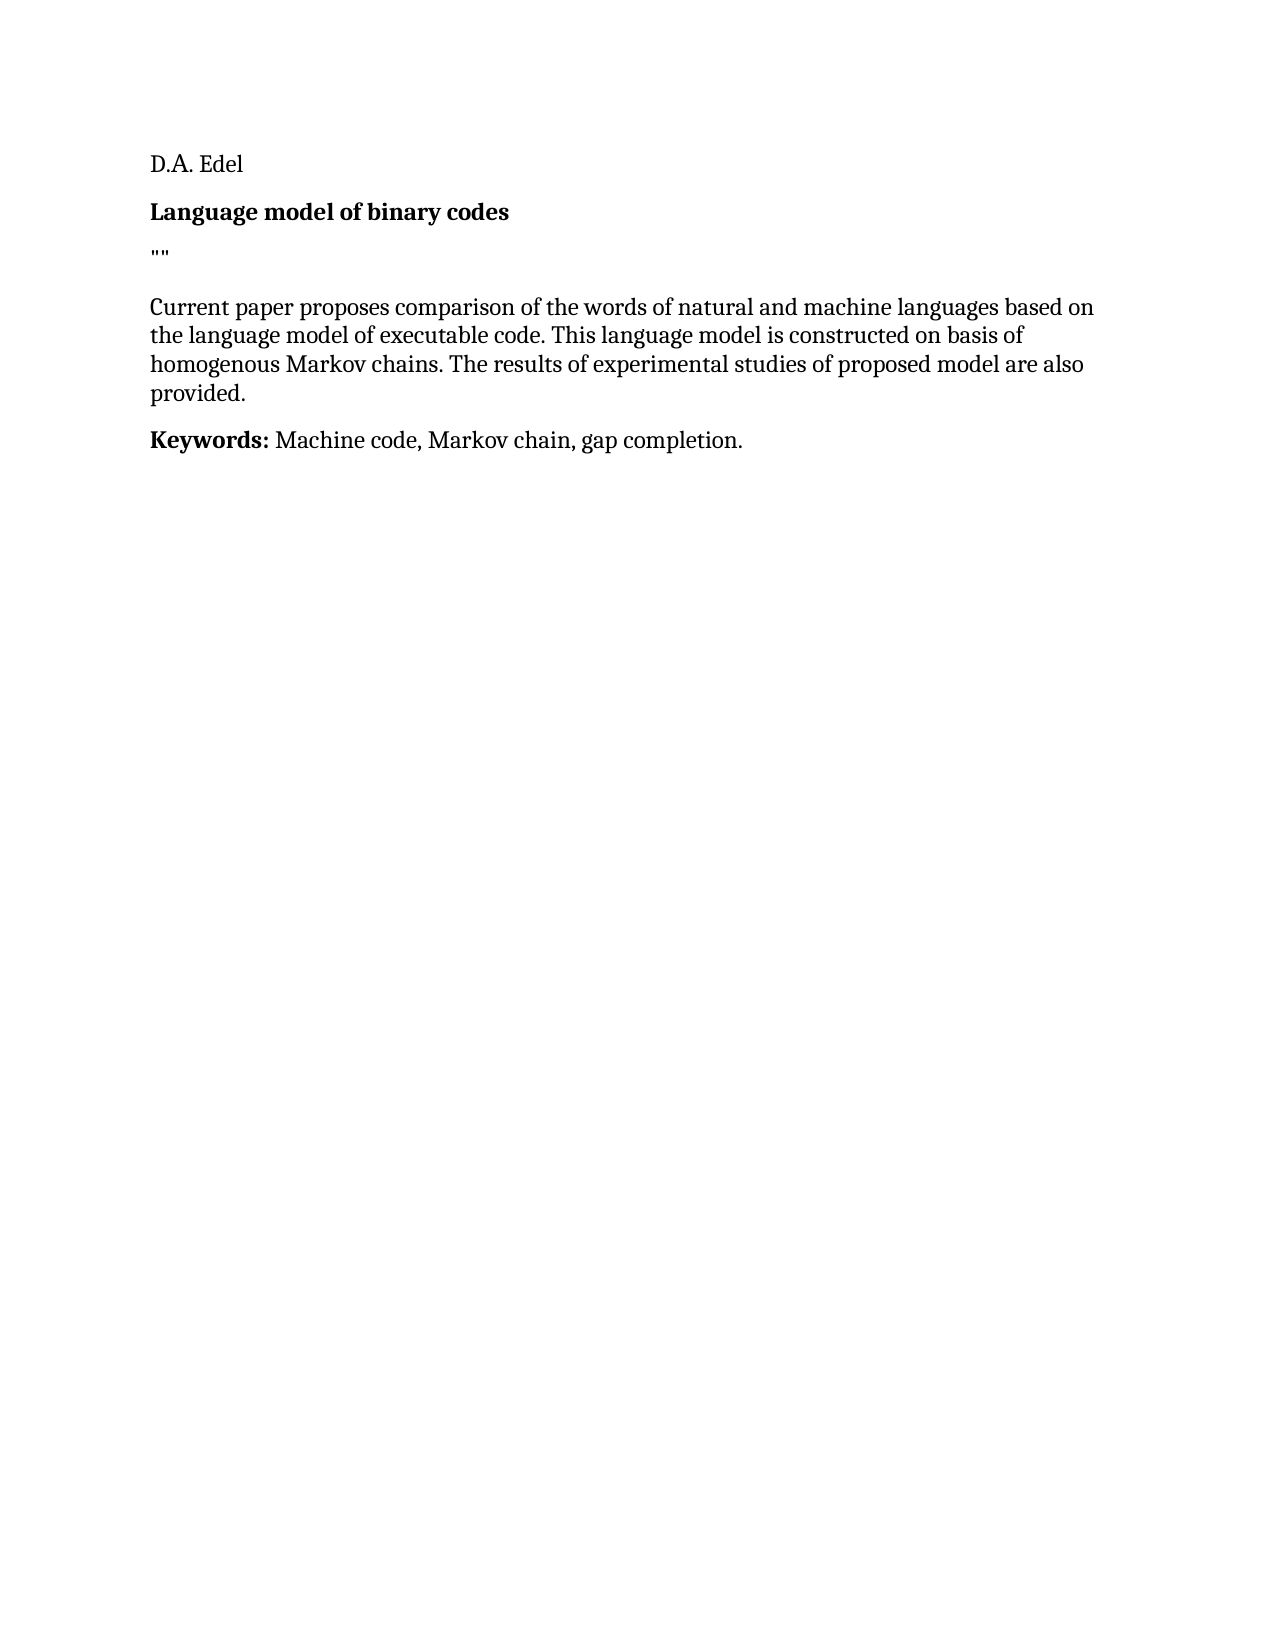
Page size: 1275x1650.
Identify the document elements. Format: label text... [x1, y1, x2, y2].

text D.А. Edel [150, 150, 1125, 179]
text "" [150, 245, 1125, 274]
text Current paper proposes comparison of the words of natural and machine languages based on the language model of executable code. This language model is constructed on basis of homogenous Markov chains. The results of experimental studies of proposed model are also provided. [150, 292, 1125, 407]
text Language model of binary codes [150, 197, 1125, 226]
text Keywords: Machine code, Markov chain, gap completion. [150, 426, 1125, 455]
